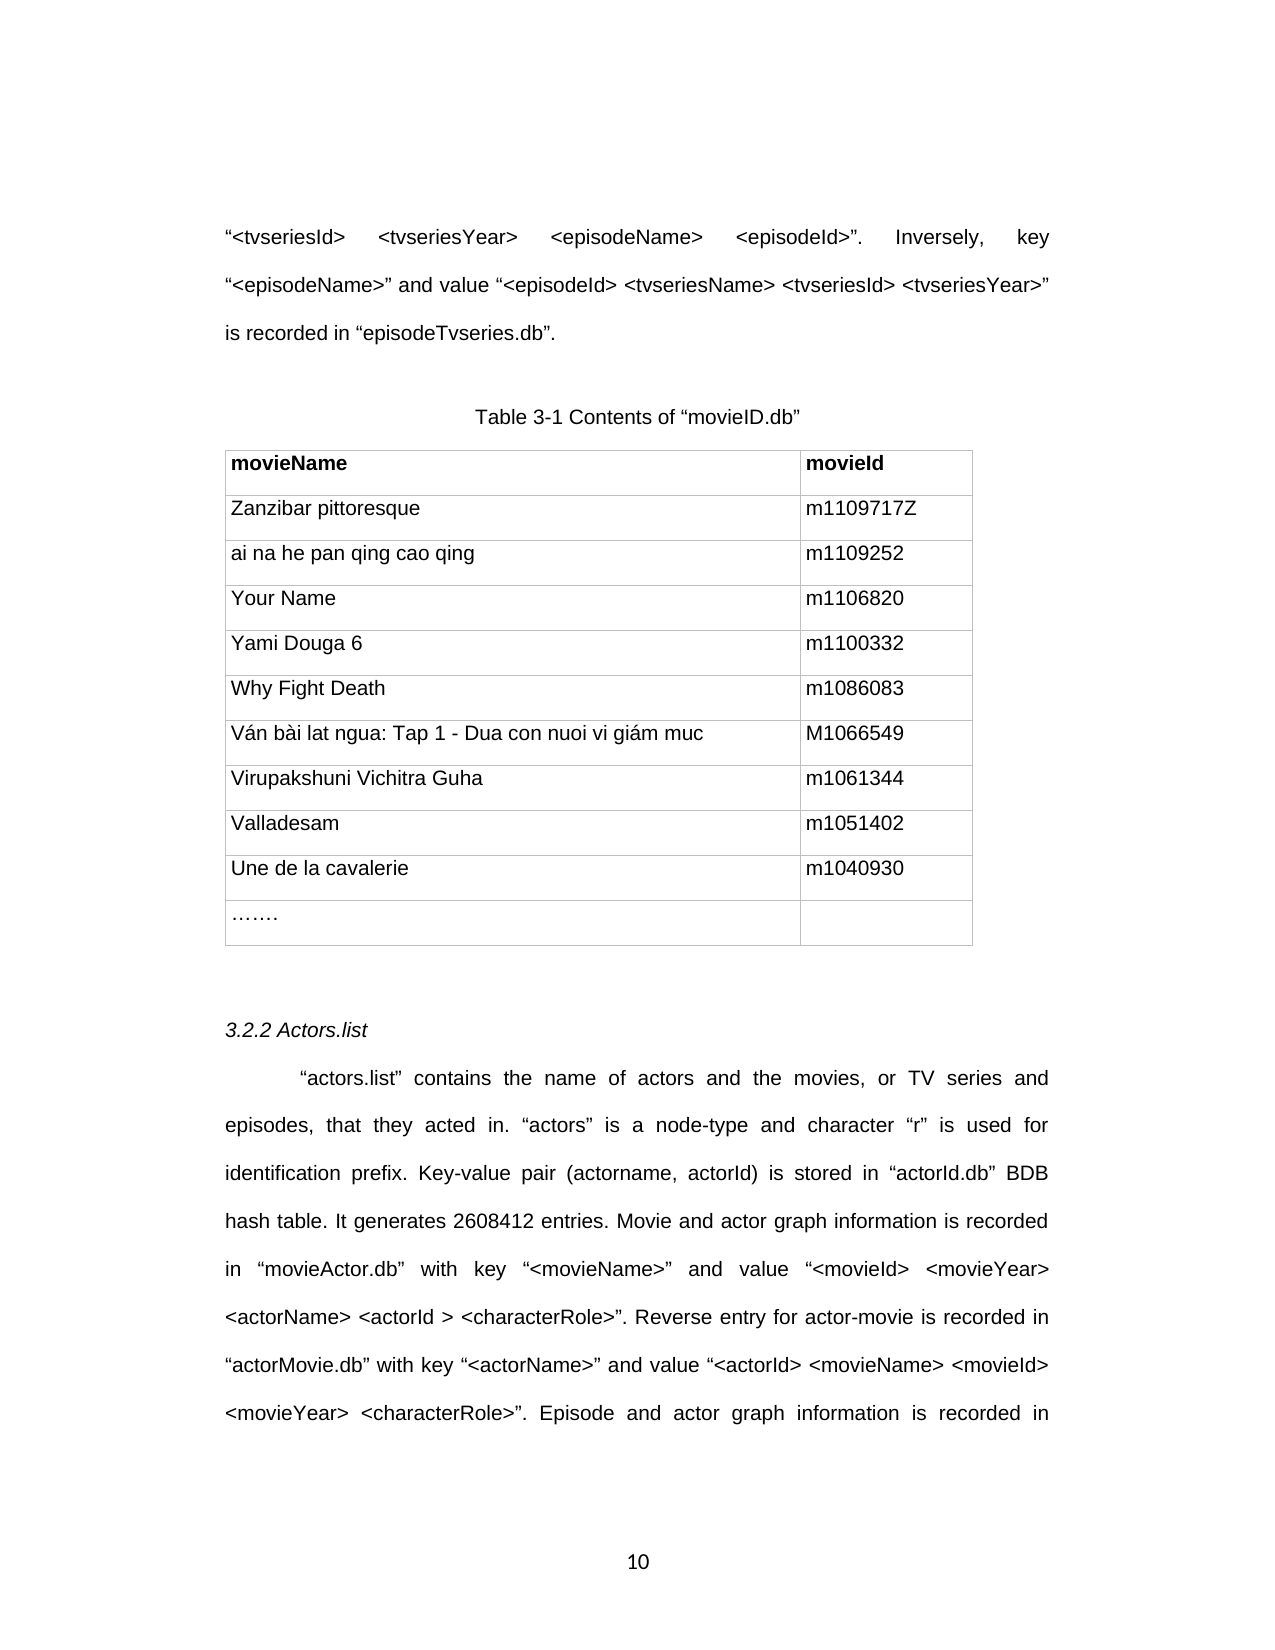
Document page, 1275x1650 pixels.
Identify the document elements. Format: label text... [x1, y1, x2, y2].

text Table 3-1 Contents of “movieID.db” [225, 405, 1050, 429]
table_cell ai na he pan qing cao qing [226, 541, 800, 584]
table_cell m1100332 [801, 631, 972, 674]
table_cell Why Fight Death [226, 676, 800, 719]
table_cell M1066549 [801, 721, 972, 764]
table_cell m1086083 [801, 676, 972, 719]
table_cell Zanzibar pittoresque [226, 496, 800, 539]
table_cell [801, 901, 972, 944]
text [225, 225, 1050, 345]
table_cell ……. [226, 901, 800, 944]
table_cell m1051402 [801, 811, 972, 854]
table_cell Ván bài lat ngua: Tap 1 - Dua con nuoi vi giám muc [226, 721, 800, 764]
table_cell m1109717Z [801, 496, 972, 539]
table_cell Your Name [226, 586, 800, 629]
subtitle 3.2.2 Actors.list [225, 1017, 1050, 1041]
table_header movieName [226, 451, 800, 494]
table_cell Une de la cavalerie [226, 856, 800, 899]
table_cell Virupakshuni Vichitra Guha [226, 766, 800, 809]
table_cell m1040930 [801, 856, 972, 899]
table_cell Yami Douga 6 [226, 631, 800, 674]
table_header movieId [801, 451, 972, 494]
table_cell m1109252 [801, 541, 972, 584]
table_cell Valladesam [226, 811, 800, 854]
table_cell m1061344 [801, 766, 972, 809]
table_cell m1106820 [801, 586, 972, 629]
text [225, 1065, 1050, 1425]
